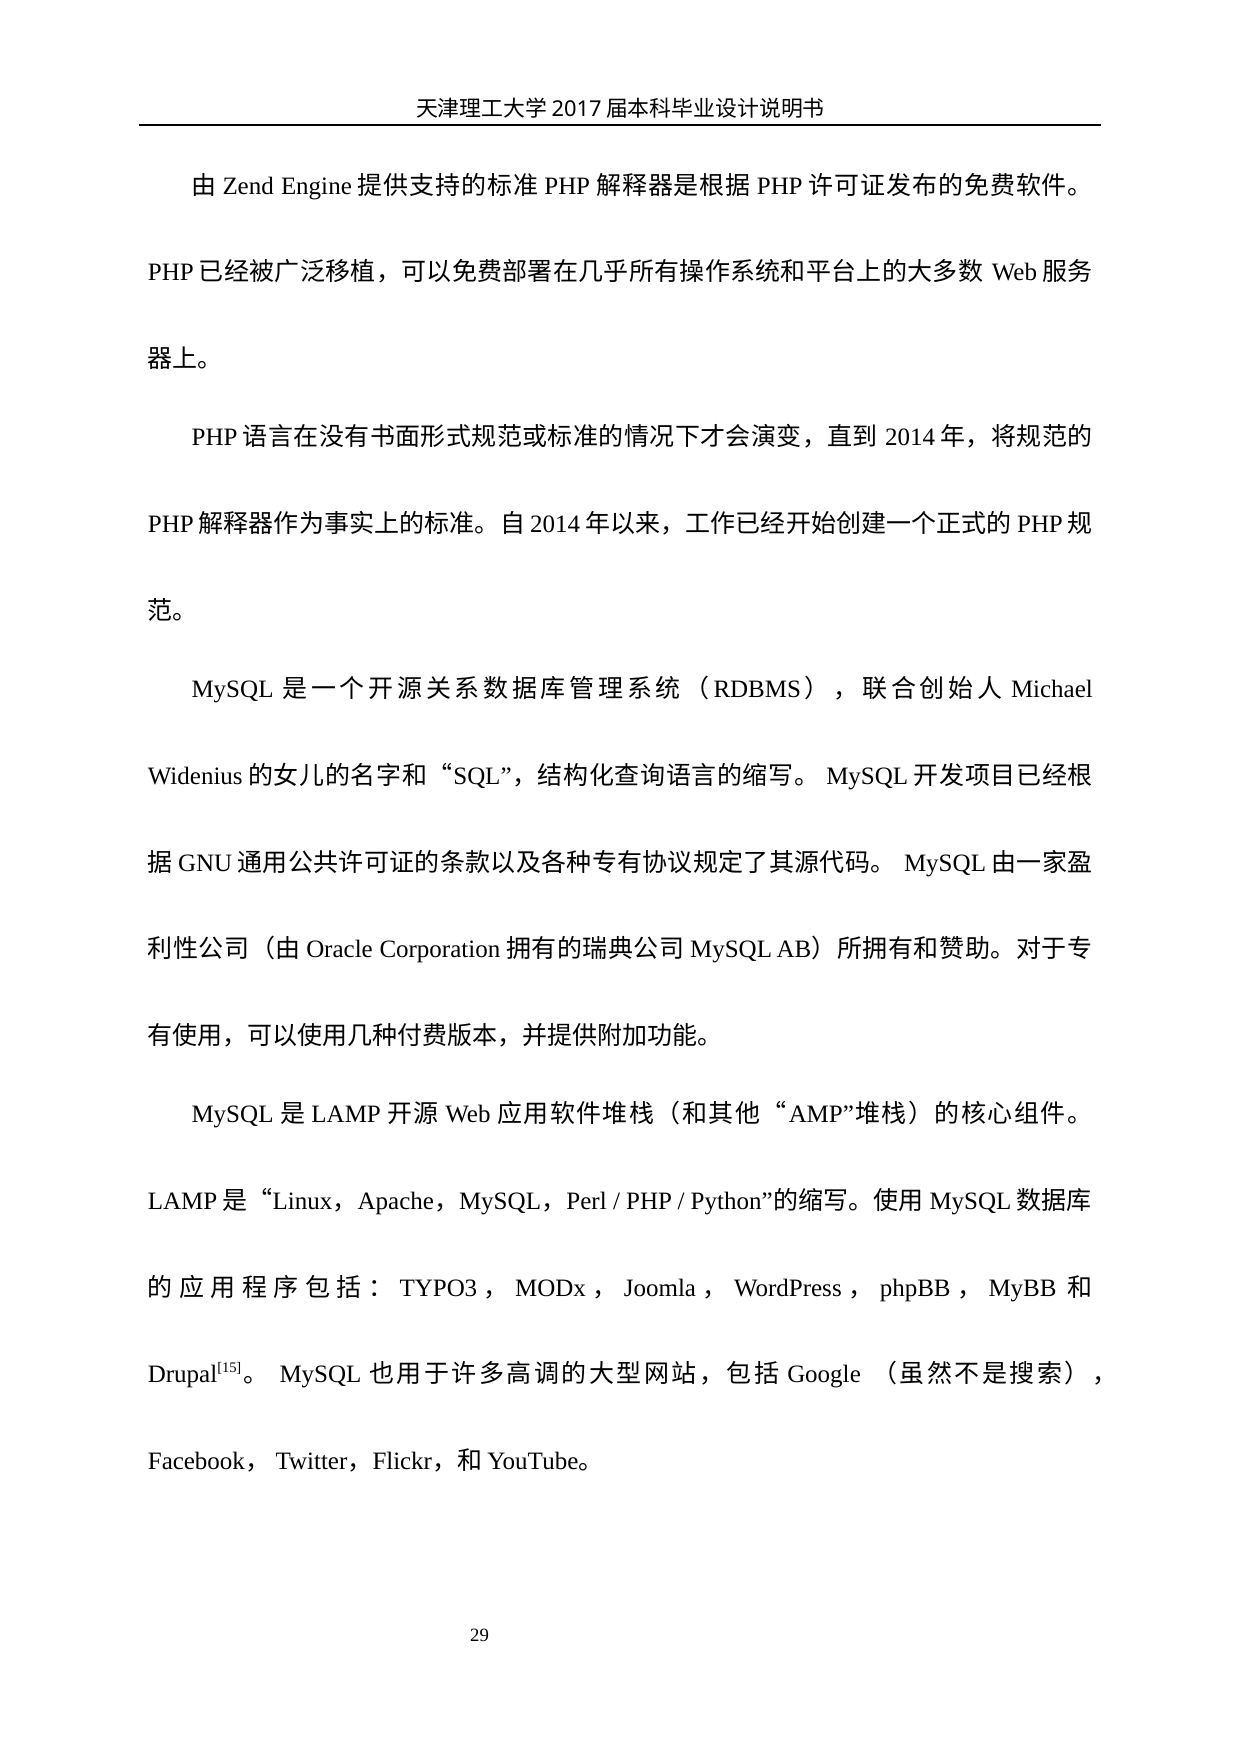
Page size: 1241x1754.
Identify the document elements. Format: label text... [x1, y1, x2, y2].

text MySQL是LAMP开源Web应用软件堆栈（和其他“AMP”堆栈）的核心组件。 LAMP是“Linux，Apache，MySQL，Perl / PHP / Python”的缩写。使用MySQL数据库的应用程序包括：TYPO3，MODx，Joomla，WordPress，phpBB，MyBB和Drupal[15]。 MySQL也用于许多高调的大型网站，包括Google （虽然不是搜索），Facebook， Twitter，Flickr，和YouTube。 [148, 1077, 1093, 1493]
text 由Zend Engine提供支持的标准PHP解释器是根据PHP许可证发布的免费软件。 PHP已经被广泛移植，可以免费部署在几乎所有操作系统和平台上的大多数Web服务器上。 [148, 148, 1093, 391]
text MySQL是一个开源关系数据库管理系统（RDBMS），联合创始人Michael Widenius的女儿的名字和“SQL”，结构化查询语言的缩写。 MySQL开发项目已经根据GNU通用公共许可证的条款以及各种专有协议规定了其源代码。 MySQL由一家盈利性公司（由Oracle Corporation拥有的瑞典公司MySQL AB）所拥有和赞助。对于专有使用，可以使用几种付费版本，并提供附加功能。 [148, 652, 1093, 1068]
text PHP语言在没有书面形式规范或标准的情况下才会演变，直到2014年，将规范的PHP解释器作为事实上的标准。自2014年以来，工作已经开始创建一个正式的PHP规范。 [148, 400, 1093, 643]
